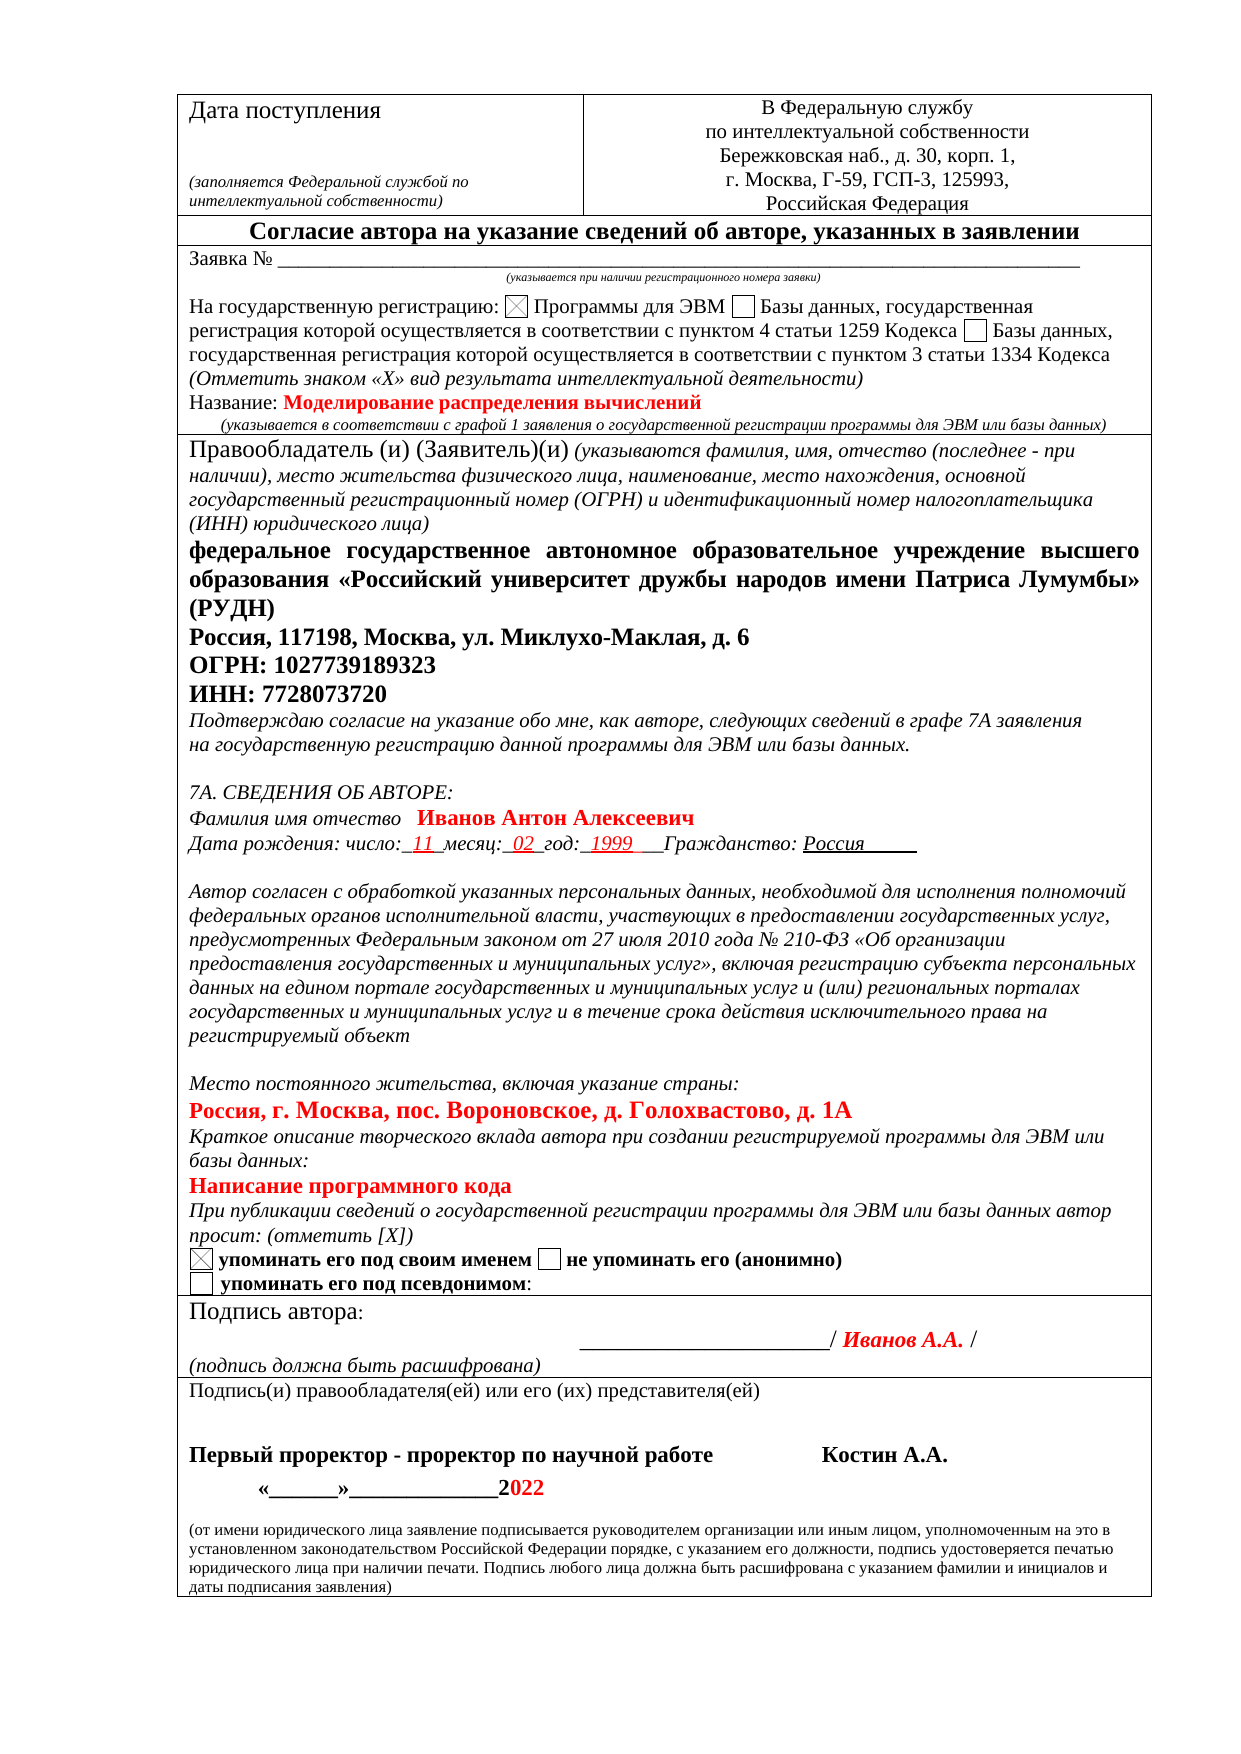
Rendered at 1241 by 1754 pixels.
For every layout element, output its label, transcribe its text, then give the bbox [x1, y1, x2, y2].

table_cell Заявка № _____________________________________________________________________________ (указывается при наличии регистрационного номера заявки) На государственную регистрацию: Программы для ЭВМ Базы данных, государственная регистрация которой осуществляется в соответствии с пунктом 4 статьи 1259 Кодекса Базы данных, государственная регистрация которой осуществляется в соответствии с пунктом 3 статьи 1334 Кодекса (Отметить знаком «X» вид результата интеллектуальной деятельности) Название: Моделирование распределения вычислений (указывается в соответствии с графой 1 заявления о государственной регистрации программы для ЭВМ или базы данных) [178, 246, 1151, 433]
table_cell Согласие автора на указание сведений об авторе, указанных в заявлении [178, 216, 1151, 245]
table_header В Федеральную службу по интеллектуальной собственности Бережковская наб., д. 30, корп. 1, г. Москва, Г-59, ГСП-3, 125993, Российская Федерация [584, 95, 1151, 215]
table_cell Подпись(и) правообладателя(ей) или его (их) представителя(ей) Первый проректор - проректор по научной работе Костин А.А. «______»_____________2022 (от имени юридического лица заявление подписывается руководителем организации или иным лицом, уполномоченным на это в установленном законодательством Российской Федерации порядке, с указанием его должности, подпись удостоверяется печатью юридического лица при наличии печати. Подпись любого лица должна быть расшифрована с указанием фамилии и инициалов и даты подписания заявления) [178, 1378, 1151, 1596]
table_header Дата поступления (заполняется Федеральной службой по интеллектуальной собственности) [178, 95, 583, 215]
table_cell Подпись автора: ____________________/ Иванов А.А. / (подпись должна быть расшифрована) [178, 1296, 1151, 1377]
table_cell Правообладатель (и) (Заявитель)(и) (указываются фамилия, имя, отчество (последнее - при наличии), место жительства физического лица, наименование, место нахождения, основной государственный регистрационный номер (ОГРН) и идентификационный номер налогоплательщика (ИНН) юридического лица) федеральное государственное автономное образовательное учреждение высшего образования «Российский университет дружбы народов имени Патриса Лумумбы» (РУДН) Россия, 117198, Москва, ул. Миклухо-Маклая, д. 6 ОГРН: 1027739189323 ИНН: 7728073720 Подтверждаю согласие на указание обо мне, как авторе, следующих сведений в графе 7А заявления на государственную регистрацию данной программы для ЭВМ или базы данных. 7А. СВЕДЕНИЯ ОБ АВТОРЕ: Фамилия имя отчество Иванов Антон Алексеевич Дата рождения: число:_11_месяц:_02_год:_1999___Гражданство: Россия_____ Автор согласен с обработкой указанных персональных данных, необходимой для исполнения полномочий федеральных органов исполнительной власти, участвующих в предоставлении государственных услуг, предусмотренных Федеральным законом от 27 июля 2010 года № 210-ФЗ «Об организации предоставления государственных и муниципальных услуг», включая регистрацию субъекта персональных данных на едином портале государственных и муниципальных услуг и (или) региональных порталах государственных и муниципальных услуг и в течение срока действия исключительного права на регистрируемый объект Место постоянного жительства, включая указание страны: Россия, г. Москва, пос. Вороновское, д. Голохвастово, д. 1А Краткое описание творческого вклада автора при создании регистрируемой программы для ЭВМ или базы данных: Написание программного кода При публикации сведений о государственной регистрации программы для ЭВМ или базы данных автор просит: (отметить [X]) упоминать его под своим именем не упоминать его (анонимно) упоминать его под псевдонимом: [178, 435, 1151, 1295]
